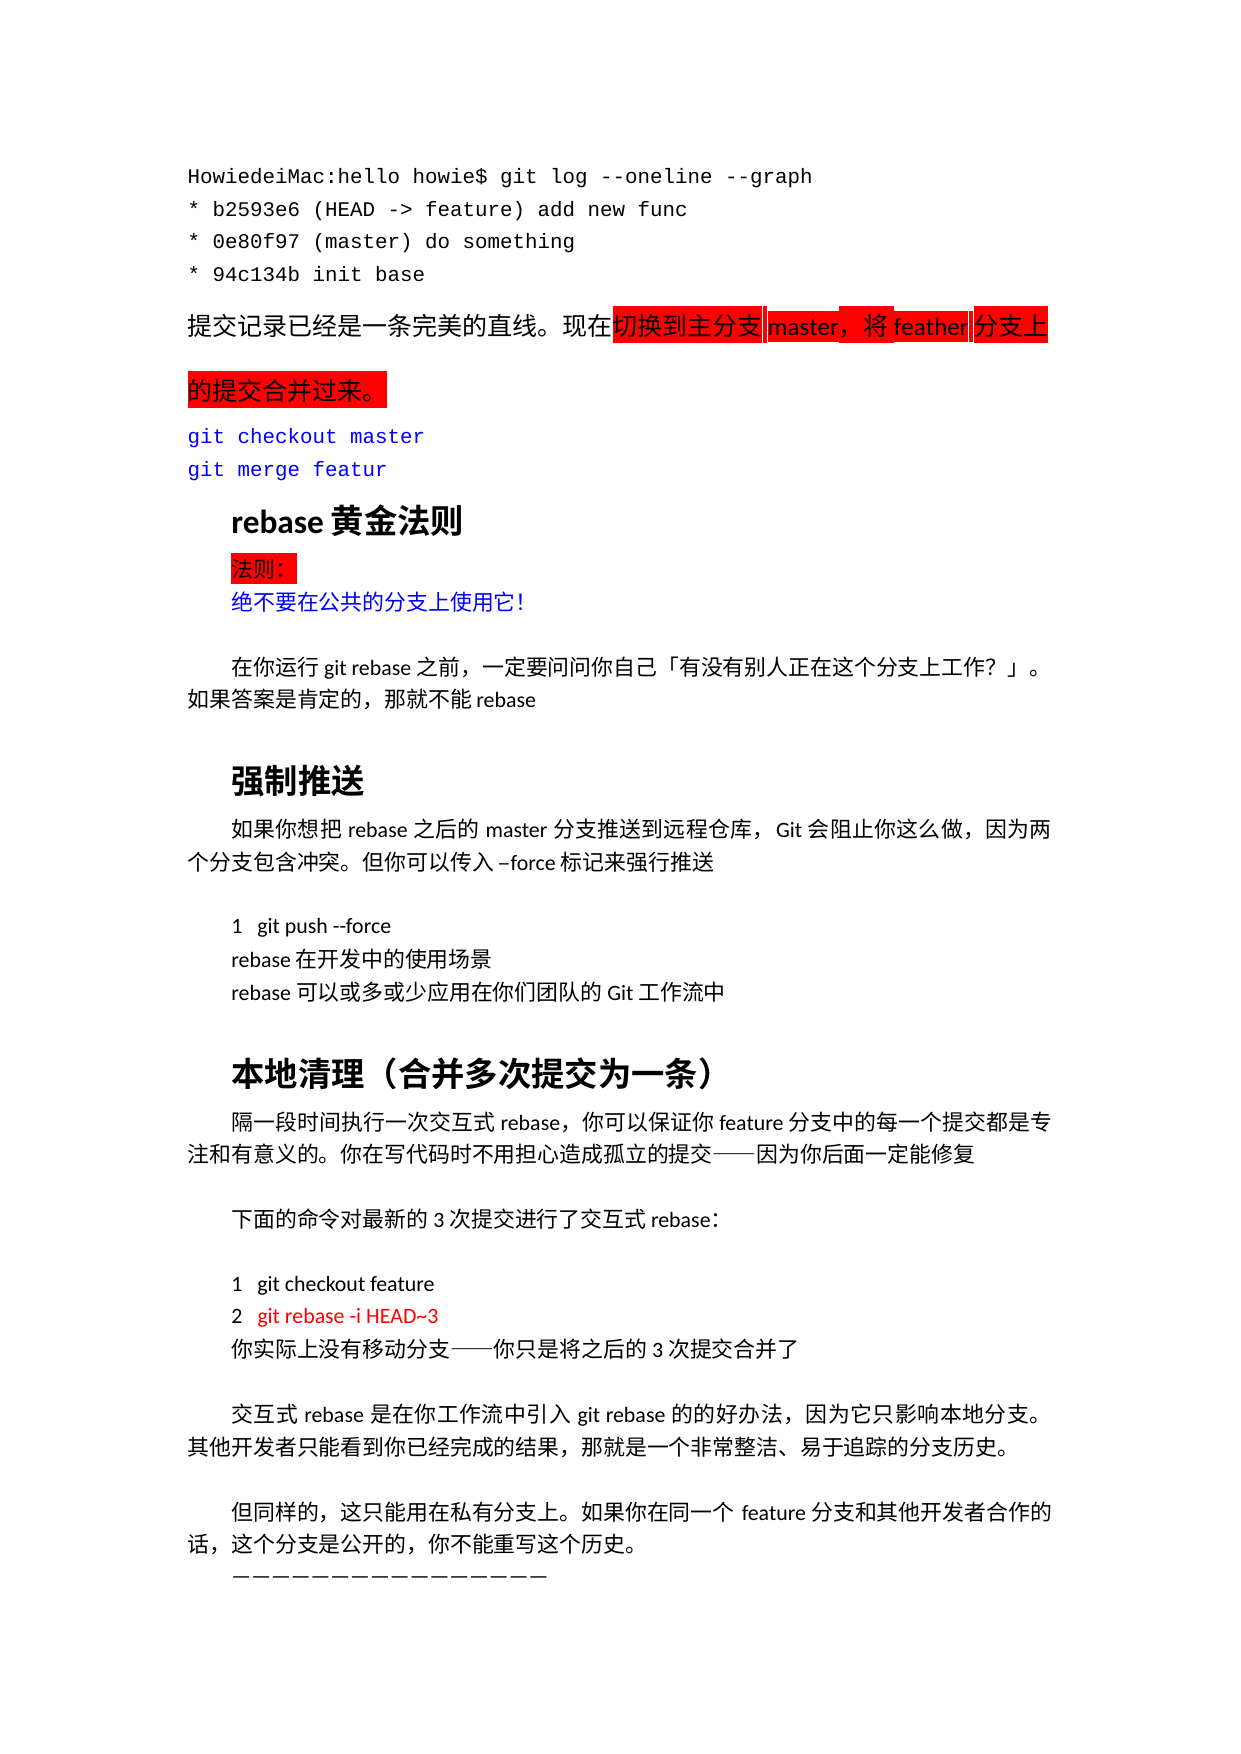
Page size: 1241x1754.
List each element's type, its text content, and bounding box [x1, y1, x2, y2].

list ———————————————— [187, 1559, 1053, 1592]
text * 0e80f97 (master) do something [187, 227, 1053, 259]
list 1 git push --force [187, 909, 1053, 942]
list 绝不要在公共的分支上使用它！ [187, 584, 1053, 617]
text git merge featur [187, 454, 1053, 487]
text * 94c134b init base [187, 259, 1053, 292]
list 交互式 rebase 是在你工作流中引入 git rebase 的的好办法，因为它只影响本地分支。其他开发者只能看到你已经完成的结果，那就是一个非常整洁、易于追踪的分支历史。 [187, 1397, 1053, 1462]
list rebase在开发中的使用场景 [187, 942, 1053, 974]
list 隔一段时间执行一次交互式 rebase，你可以保证你 feature 分支中的每一个提交都是专注和有意义的。你在写代码时不用担心造成孤立的提交——因为你后面一定能修复 [187, 1104, 1053, 1169]
list 1 git checkout feature [187, 1267, 1053, 1299]
list 在你运行 git rebase 之前，一定要问问你自己「有没有别人正在这个分支上工作？」。如果答案是肯定的，那就不能rebase [187, 649, 1053, 714]
list 但同样的，这只能用在私有分支上。如果你在同一个 feature 分支和其他开发者合作的话，这个分支是公开的，你不能重写这个历史。 [187, 1494, 1053, 1559]
list 强制推送 [187, 747, 1053, 812]
list rebase黄金法则 [187, 487, 1053, 552]
list 下面的命令对最新的 3 次提交进行了交互式 rebase： [187, 1202, 1053, 1234]
list 本地清理（合并多次提交为一条） [187, 1039, 1053, 1104]
list 2 git rebase -i HEAD~3 [187, 1299, 1053, 1332]
text HowiedeiMac:hello howie$ git log --oneline --graph [187, 162, 1053, 194]
list 你实际上没有移动分支——你只是将之后的 3 次提交合并了 [187, 1332, 1053, 1364]
text git checkout master [187, 422, 1053, 454]
text * b2593e6 (HEAD -> feature) add new func [187, 194, 1053, 227]
list 法则： [187, 552, 1053, 584]
list 如果你想把 rebase 之后的 master 分支推送到远程仓库，Git 会阻止你这么做，因为两个分支包含冲突。但你可以传入 –force 标记来强行推送 [187, 812, 1053, 877]
list rebase 可以或多或少应用在你们团队的 Git 工作流中 [187, 974, 1053, 1007]
text 提交记录已经是一条完美的直线。现在切换到主分支master，将feather分支上的提交合并过来。 [187, 292, 1053, 422]
